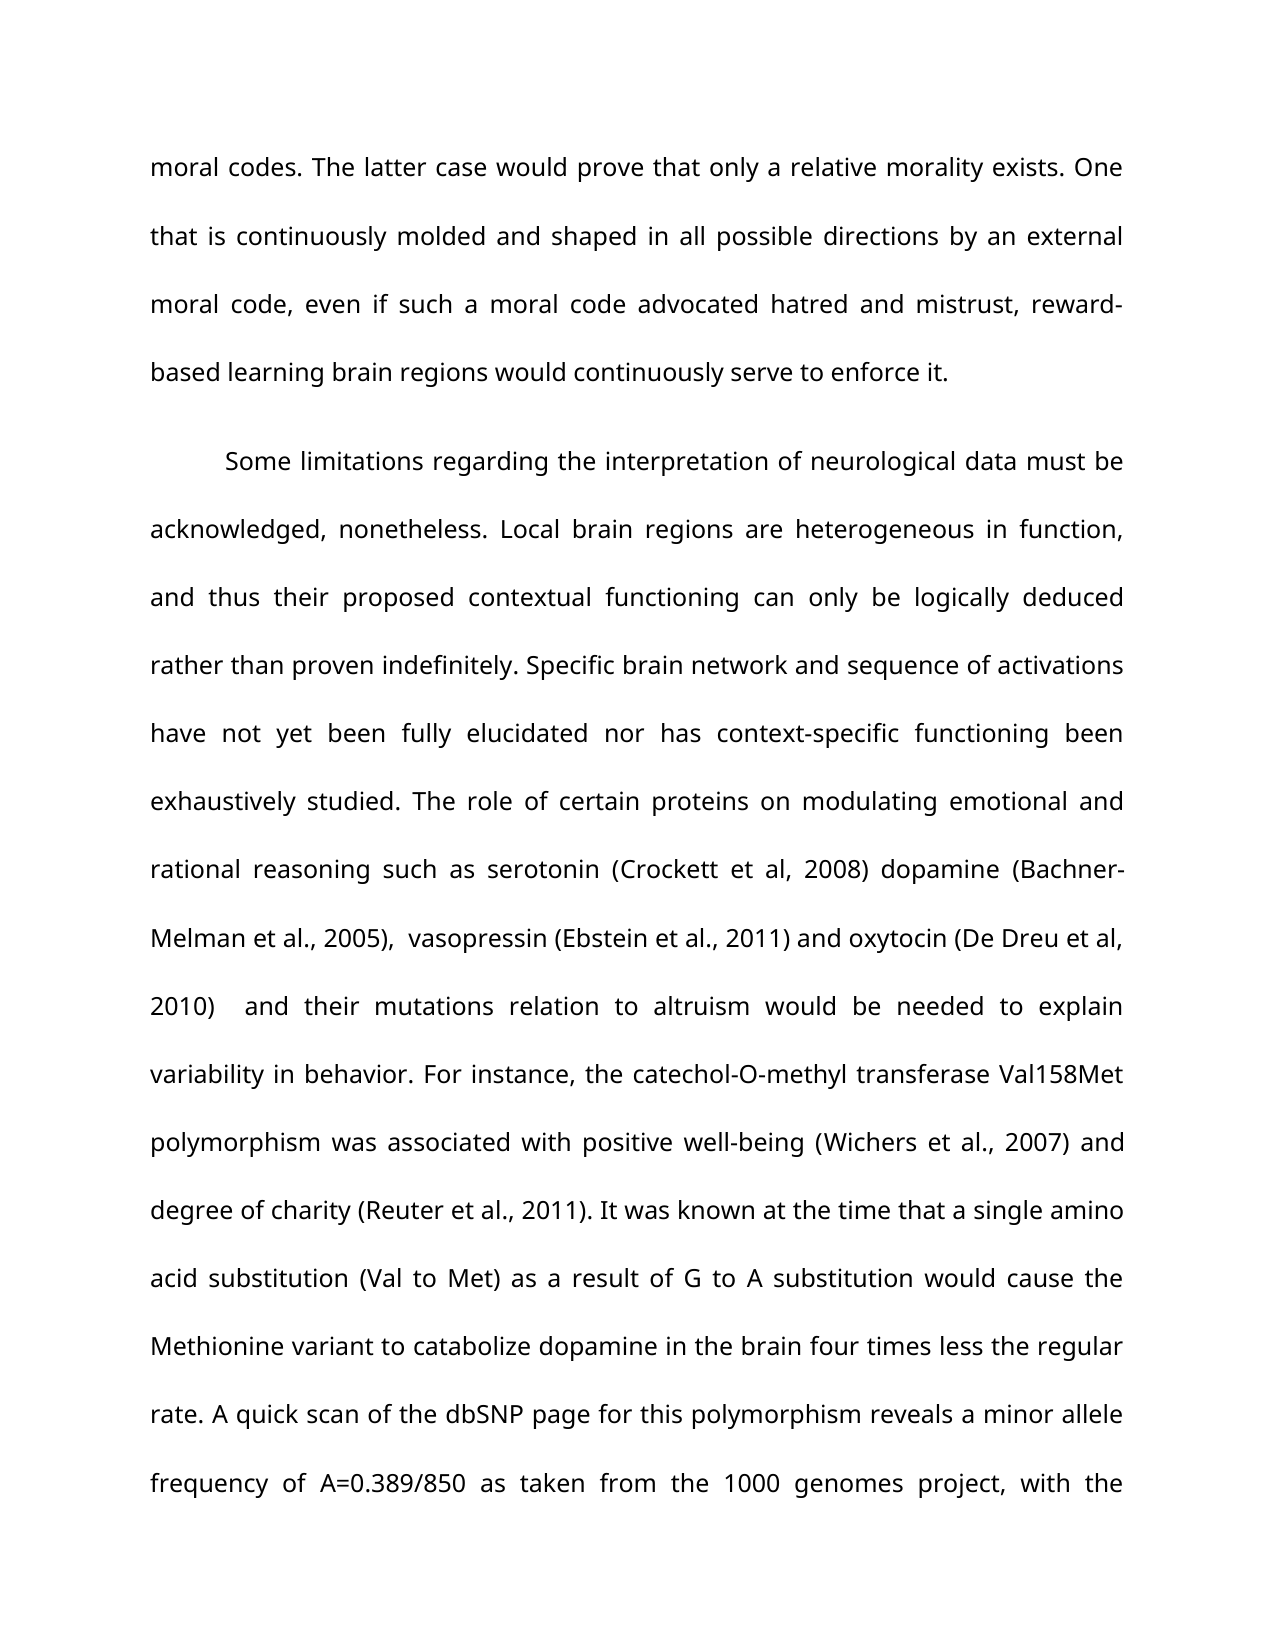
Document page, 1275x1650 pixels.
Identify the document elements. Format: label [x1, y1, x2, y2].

text [150, 150, 1125, 388]
text [150, 443, 1125, 1499]
